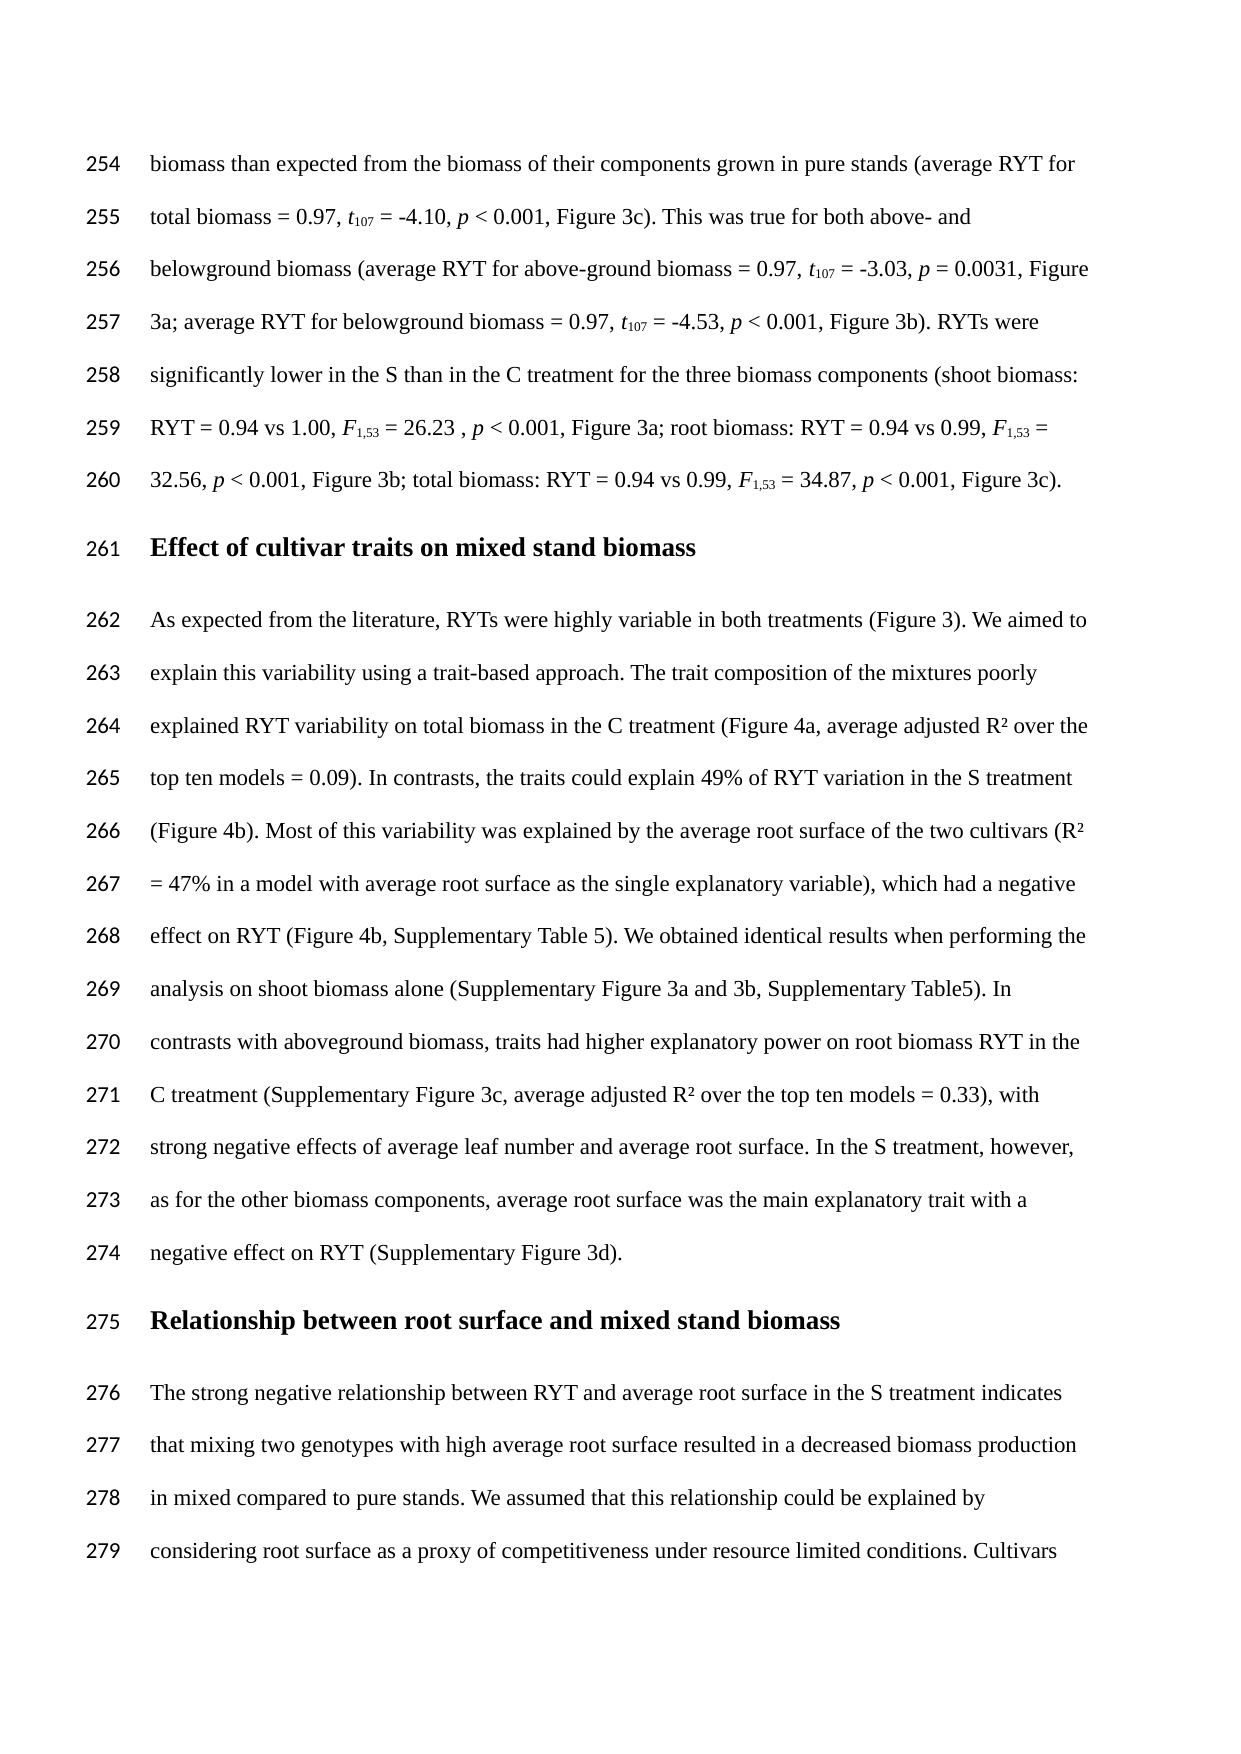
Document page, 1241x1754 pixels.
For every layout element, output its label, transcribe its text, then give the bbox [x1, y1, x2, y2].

text As expected from the literature, RYTs were highly variable in both treatments (Figure 3). We aimed to explain this variability using a trait-based approach. The trait composition of the mixtures poorly explained RYT variability on total biomass in the C treatment (Figure 4a, average adjusted R² over the top ten models = 0.09). In contrasts, the traits could explain 49% of RYT variation in the S treatment (Figure 4b). Most of this variability was explained by the average root surface of the two cultivars (R² = 47% in a model with average root surface as the single explanatory variable), which had a negative effect on RYT (Figure 4b, Supplementary Table 5). We obtained identical results when performing the analysis on shoot biomass alone (Supplementary Figure 3a and 3b, Supplementary Table5). In contrasts with aboveground biomass, traits had higher explanatory power on root biomass RYT in the C treatment (Supplementary Figure 3c, average adjusted R² over the top ten models = 0.33), with strong negative effects of average leaf number and average root surface. In the S treatment, however, as for the other biomass components, average root surface was the main explanatory trait with a negative effect on RYT (Supplementary Figure 3d). [150, 606, 1090, 1265]
subtitle Relationship between root surface and mixed stand biomass [150, 1304, 1090, 1335]
subtitle Effect of cultivar traits on mixed stand biomass [150, 531, 1090, 563]
